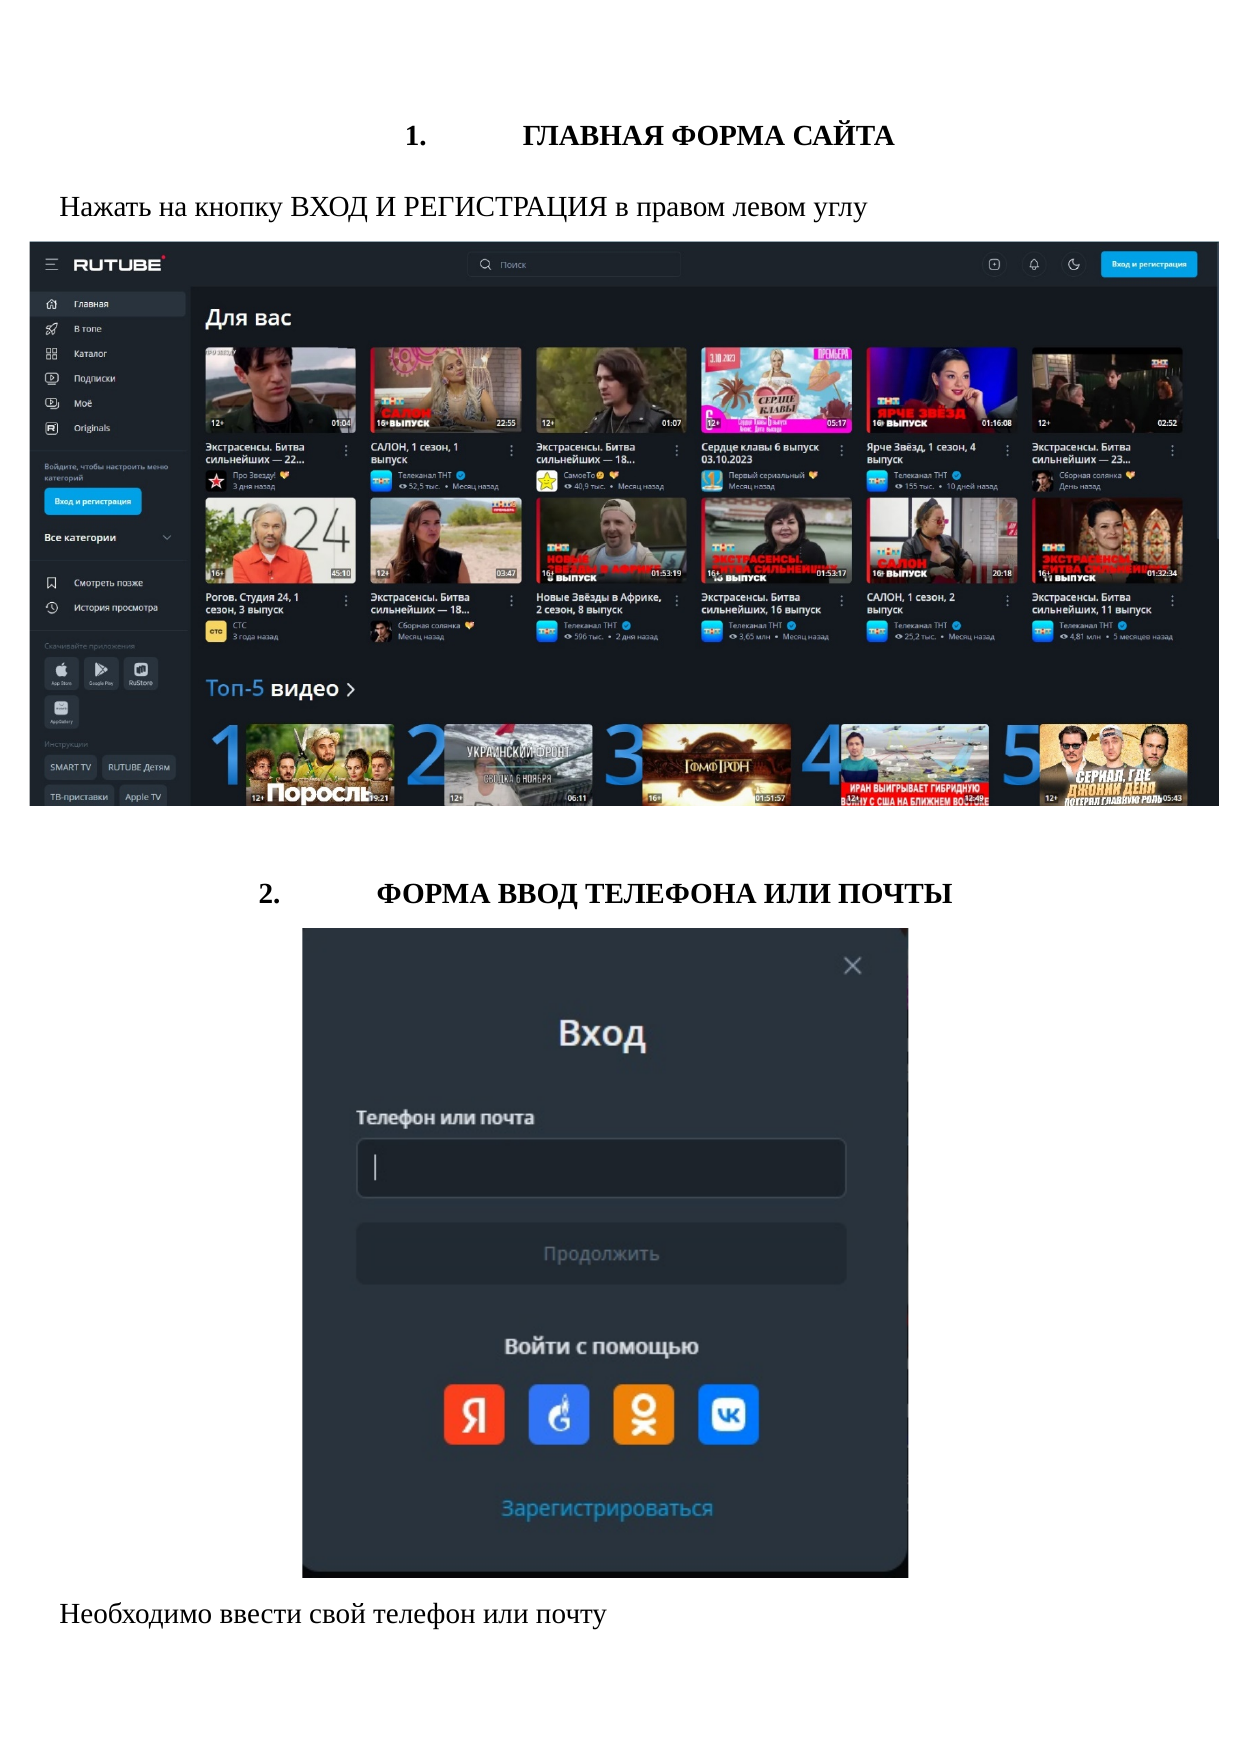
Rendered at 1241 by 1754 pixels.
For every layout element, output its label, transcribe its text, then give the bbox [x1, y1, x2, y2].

picture [302, 928, 909, 1578]
list ФОРМА ВВОД ТЕЛЕФОНА ИЛИ ПОЧТЫ [59, 876, 1152, 909]
picture [29, 241, 1219, 806]
list Нажать на кнопку ВХОД И РЕГИСТРАЦИЯ в правом левом углу [59, 189, 1152, 223]
list ГЛАВНАЯ ФОРМА САЙТА [59, 118, 1240, 152]
list Необходимо ввести свой телефон или почту [59, 1596, 1152, 1629]
